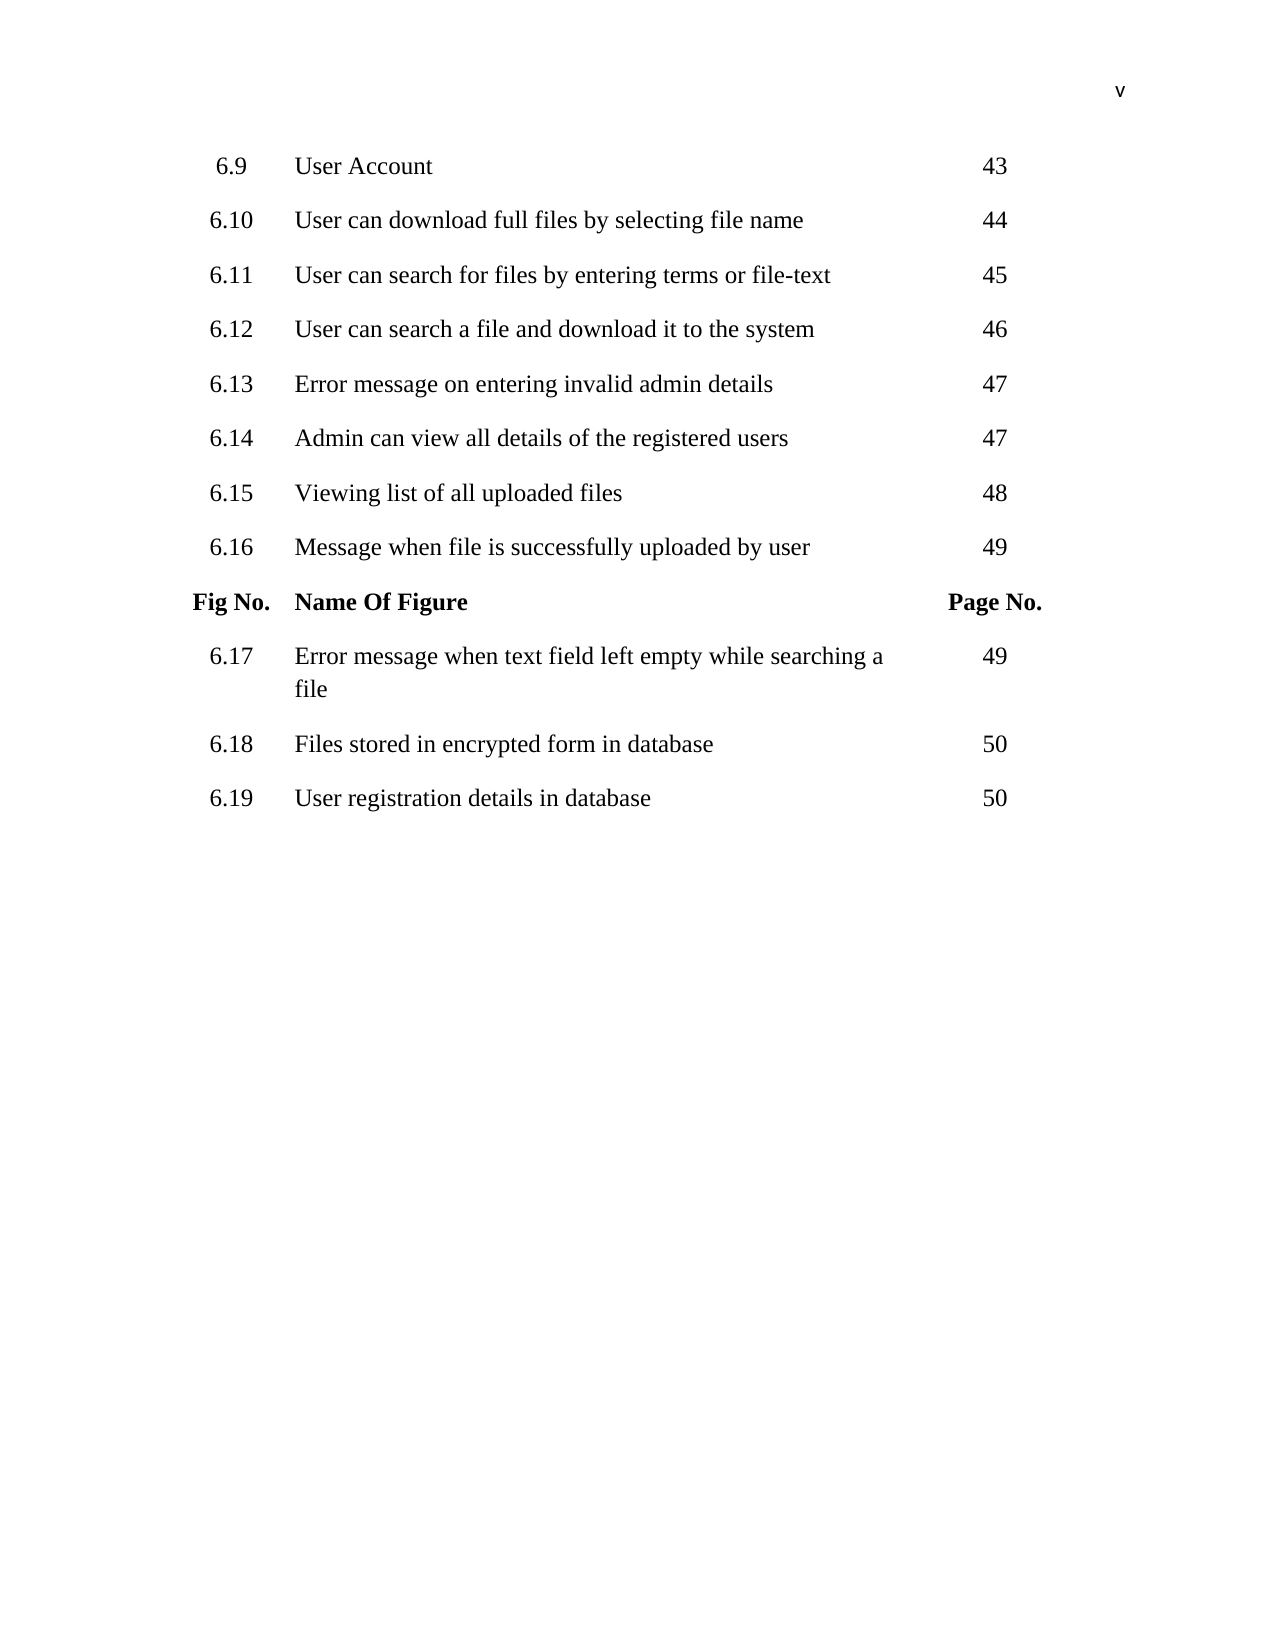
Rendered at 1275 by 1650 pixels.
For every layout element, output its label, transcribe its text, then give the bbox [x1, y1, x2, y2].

table_cell 6.13 [180, 369, 283, 422]
table_cell 6.18 [180, 729, 283, 782]
table_cell 50 [921, 729, 1069, 782]
table_cell 47 [921, 424, 1069, 477]
table_cell 6.15 [180, 478, 283, 531]
table_cell 45 [921, 260, 1069, 313]
table_cell Message when file is successfully uploaded by user [284, 533, 920, 586]
table_cell Name Of Figure [284, 587, 920, 640]
table_cell 44 [921, 206, 1069, 259]
table_cell Admin can view all details of the registered users [284, 424, 920, 477]
table_cell 43 [921, 151, 1069, 204]
table_cell Error message when text field left empty while searching a file [284, 641, 920, 728]
table_cell User can search a file and download it to the system [284, 315, 920, 368]
table_cell 48 [921, 478, 1069, 531]
table_cell User can download full files by selecting file name [284, 206, 920, 259]
table_cell 49 [921, 533, 1069, 586]
table_cell 6.19 [180, 783, 283, 837]
table_cell 46 [921, 315, 1069, 368]
table_cell 6.10 [180, 206, 283, 259]
table_cell 6.16 [180, 533, 283, 586]
table_cell Error message on entering invalid admin details [284, 369, 920, 422]
table_cell Files stored in encrypted form in database [284, 729, 920, 782]
table_cell 50 [921, 783, 1069, 837]
table_cell 6.17 [180, 641, 283, 728]
table_cell 6.11 [180, 260, 283, 313]
table_cell 6.12 [180, 315, 283, 368]
table_cell User registration details in database [284, 783, 920, 837]
table_cell Viewing list of all uploaded files [284, 478, 920, 531]
table_cell User can search for files by entering terms or file-text [284, 260, 920, 313]
table_cell Fig No. [180, 587, 283, 640]
table_cell User Account [284, 151, 920, 204]
table_cell Page No. [921, 587, 1069, 640]
table_cell 6.14 [180, 424, 283, 477]
table_cell 47 [921, 369, 1069, 422]
table_cell 49 [921, 641, 1069, 728]
table_cell 6.9 [180, 151, 283, 204]
